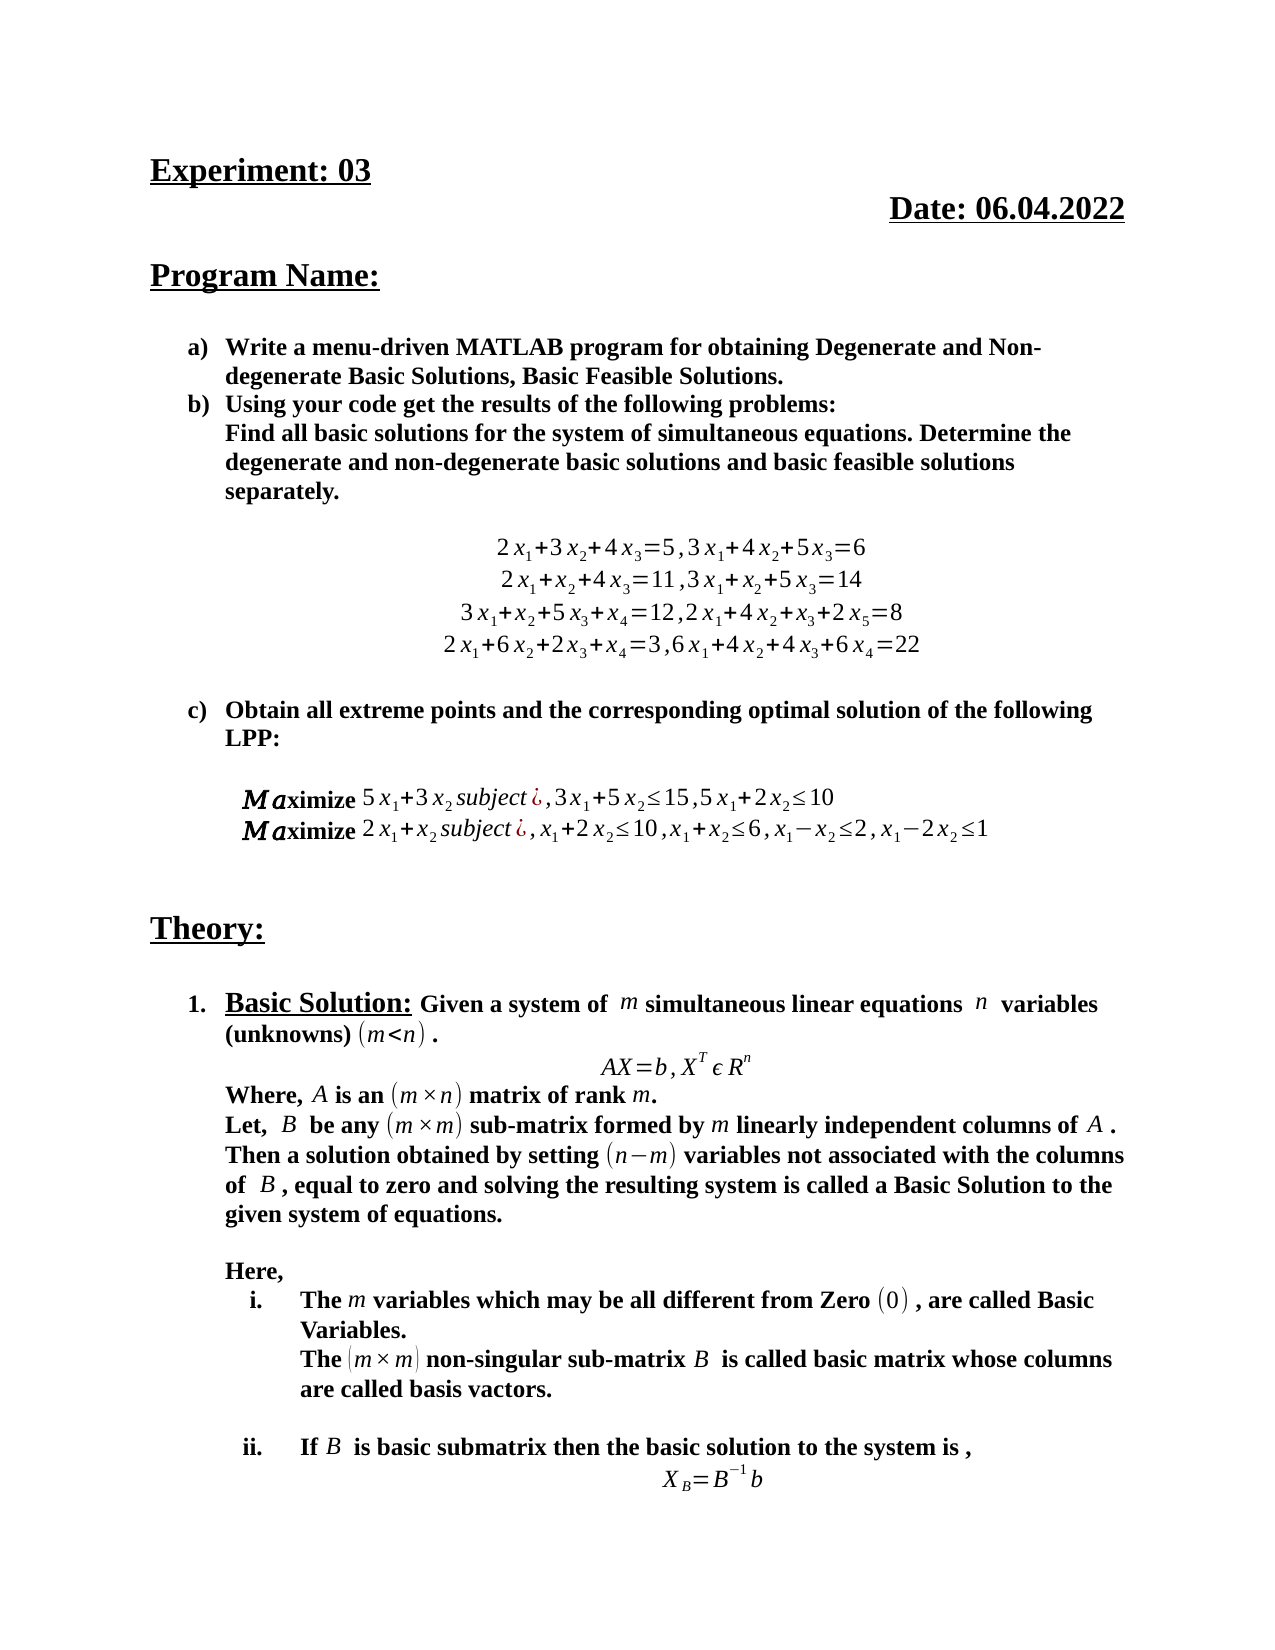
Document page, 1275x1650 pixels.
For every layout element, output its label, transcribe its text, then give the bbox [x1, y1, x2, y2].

list Let, be any sub-matrix formed by linearly independent columns of . [225, 1110, 1125, 1140]
text Experiment: 03 [150, 150, 1125, 188]
text Theory: [150, 908, 1125, 947]
list If is basic submatrix then the basic solution to the system is , [262, 1432, 1125, 1461]
list Where, is an matrix of rank . [225, 1080, 1125, 1110]
list Here, [225, 1256, 1125, 1285]
list Obtain all extreme points and the corresponding optimal solution of the following LPP: [187, 695, 1125, 752]
text 𝑀𝑎ximize [240, 815, 1125, 846]
list Find all basic solutions for the system of simultaneous equations. Determine the degenerate and non-degenerate basic solutions and basic feasible solutions separately. [225, 418, 1125, 504]
text 𝑀𝑎ximize [240, 784, 1125, 815]
list The non-singular sub-matrix is called basic matrix whose columns are called basis vactors. [300, 1344, 1125, 1403]
list Basic Solution: Given a system of simultaneous linear equations variables (unknowns) . [187, 985, 1125, 1049]
list Using your code get the results of the following problems: [187, 389, 1125, 418]
list The variables which may be all different from Zero , are called Basic Variables. [262, 1285, 1125, 1344]
text Date: 06.04.2022 [150, 188, 1125, 227]
text Program Name: [150, 255, 1125, 294]
list Then a solution obtained by setting variables not associated with the columns of , equal to zero and solving the resulting system is called a Basic Solution to the given system of equations. [225, 1140, 1125, 1227]
list Write a menu-driven MATLAB program for obtaining Degenerate and Non-degenerate Basic Solutions, Basic Feasible Solutions. [187, 332, 1125, 389]
